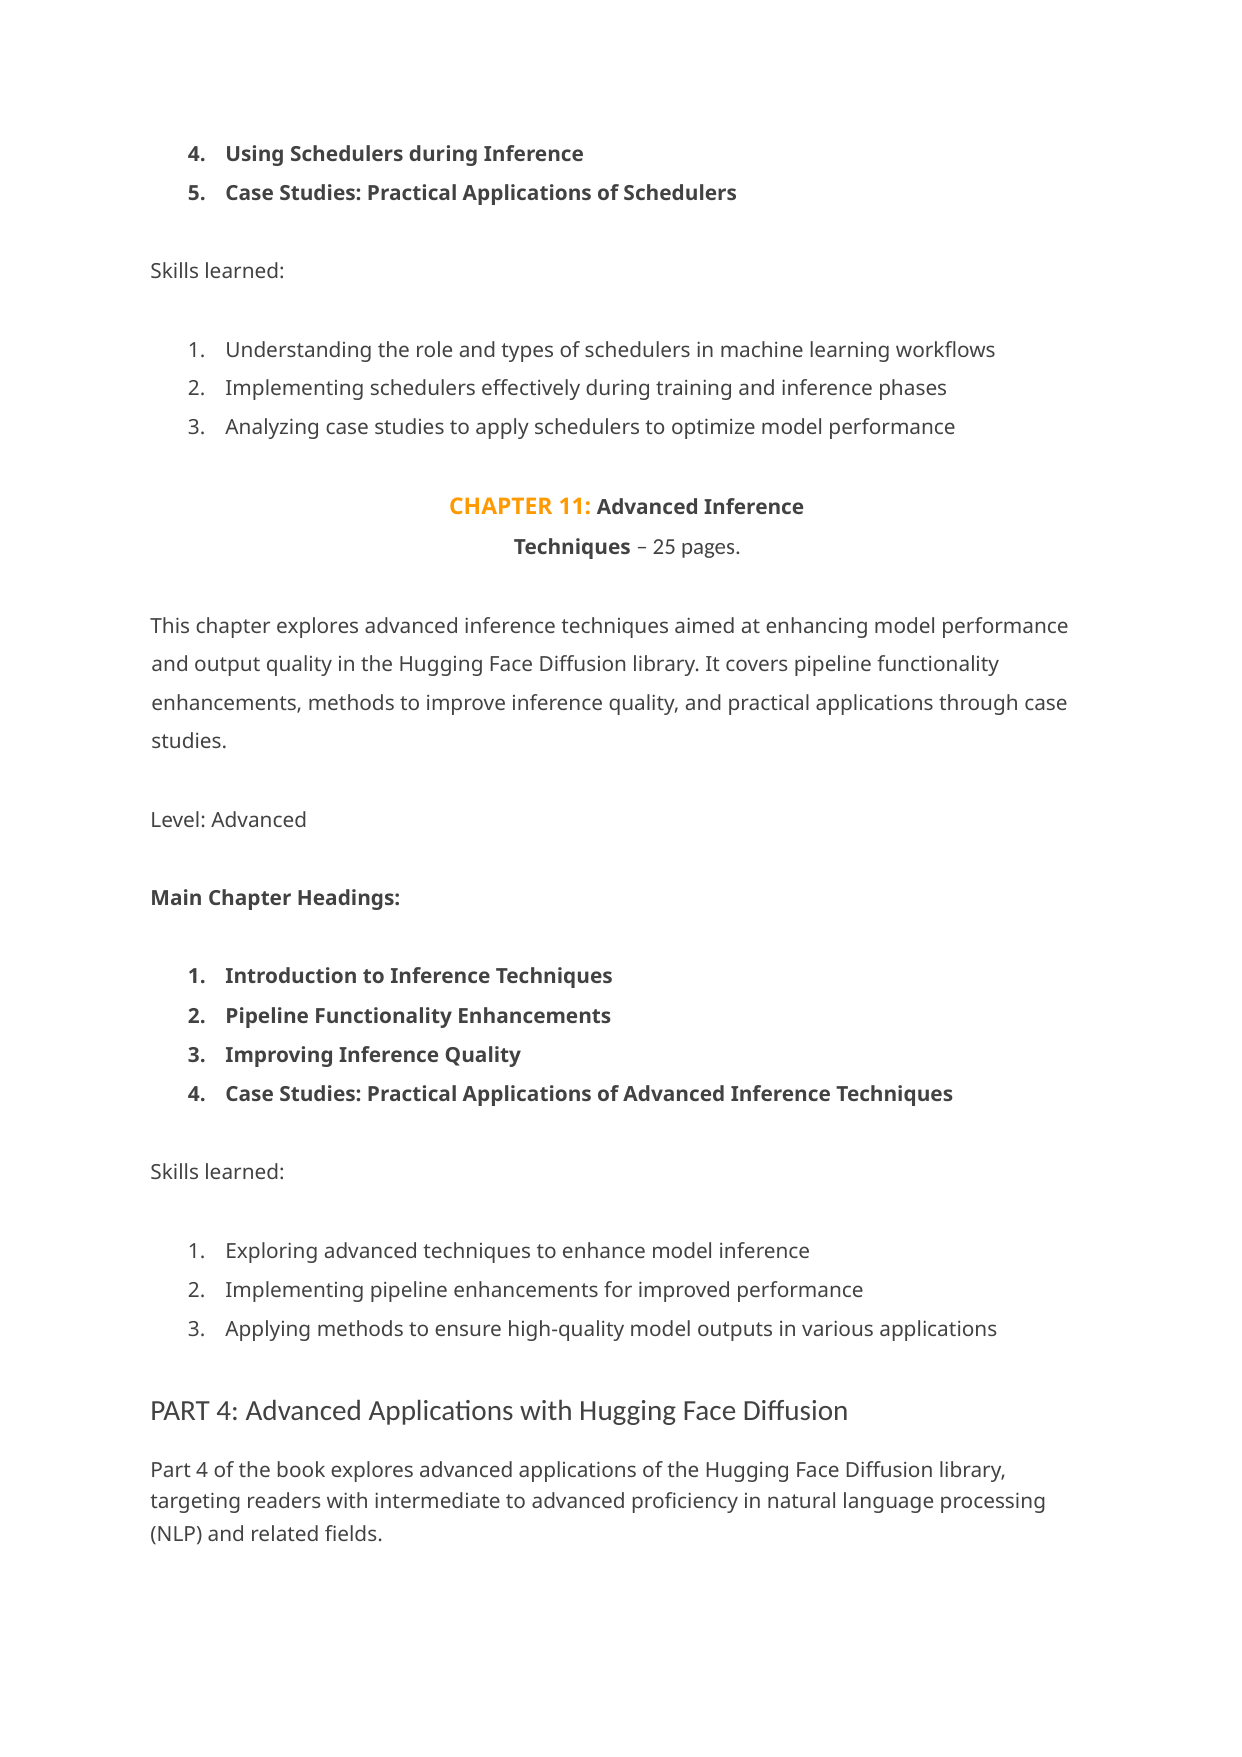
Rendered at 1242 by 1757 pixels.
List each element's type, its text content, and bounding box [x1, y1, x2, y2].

list Analyzing case studies to apply schedulers to optimize model performance [188, 412, 1097, 440]
list Using Schedulers during Inference [188, 139, 1097, 167]
list Applying methods to ensure high-quality model outputs in various applications [188, 1314, 1097, 1343]
text Part 4 of the book explores advanced applications of the Hugging Face Diffusion library, targeting readers with intermediate to advanced proficiency in natural language processing (NLP) and related fields. [150, 1455, 1097, 1548]
list Introduction to Inference Techniques [188, 962, 1097, 990]
list Implementing schedulers effectively during training and inference phases [188, 373, 1097, 402]
text CHAPTER 11: Advanced Inference Techniques – 25 pages. [398, 490, 855, 561]
list Improving Inference Quality [188, 1040, 1097, 1068]
text Level: Advanced [150, 805, 1097, 833]
list Pipeline Functionality Enhancements [188, 1001, 1097, 1029]
list Case Studies: Practical Applications of Schedulers [188, 178, 1097, 206]
text PART 4: Advanced Applications with Hugging Face Diffusion​ [150, 1392, 1103, 1428]
text Skills learned: [150, 256, 1097, 285]
text Skills learned: [150, 1157, 1097, 1186]
list Understanding the role and types of schedulers in machine learning workflows [188, 335, 1097, 363]
text Main Chapter Headings: [150, 883, 1097, 912]
text This chapter explores advanced inference techniques aimed at enhancing model performance and output quality in the Hugging Face Diffusion library. It covers pipeline functionality enhancements, methods to improve inference quality, and practical applications through case studies. [150, 611, 1097, 755]
list Exploring advanced techniques to enhance model inference [188, 1236, 1097, 1264]
list Implementing pipeline enhancements for improved performance [188, 1275, 1097, 1303]
list Case Studies: Practical Applications of Advanced Inference Techniques [188, 1079, 1097, 1108]
